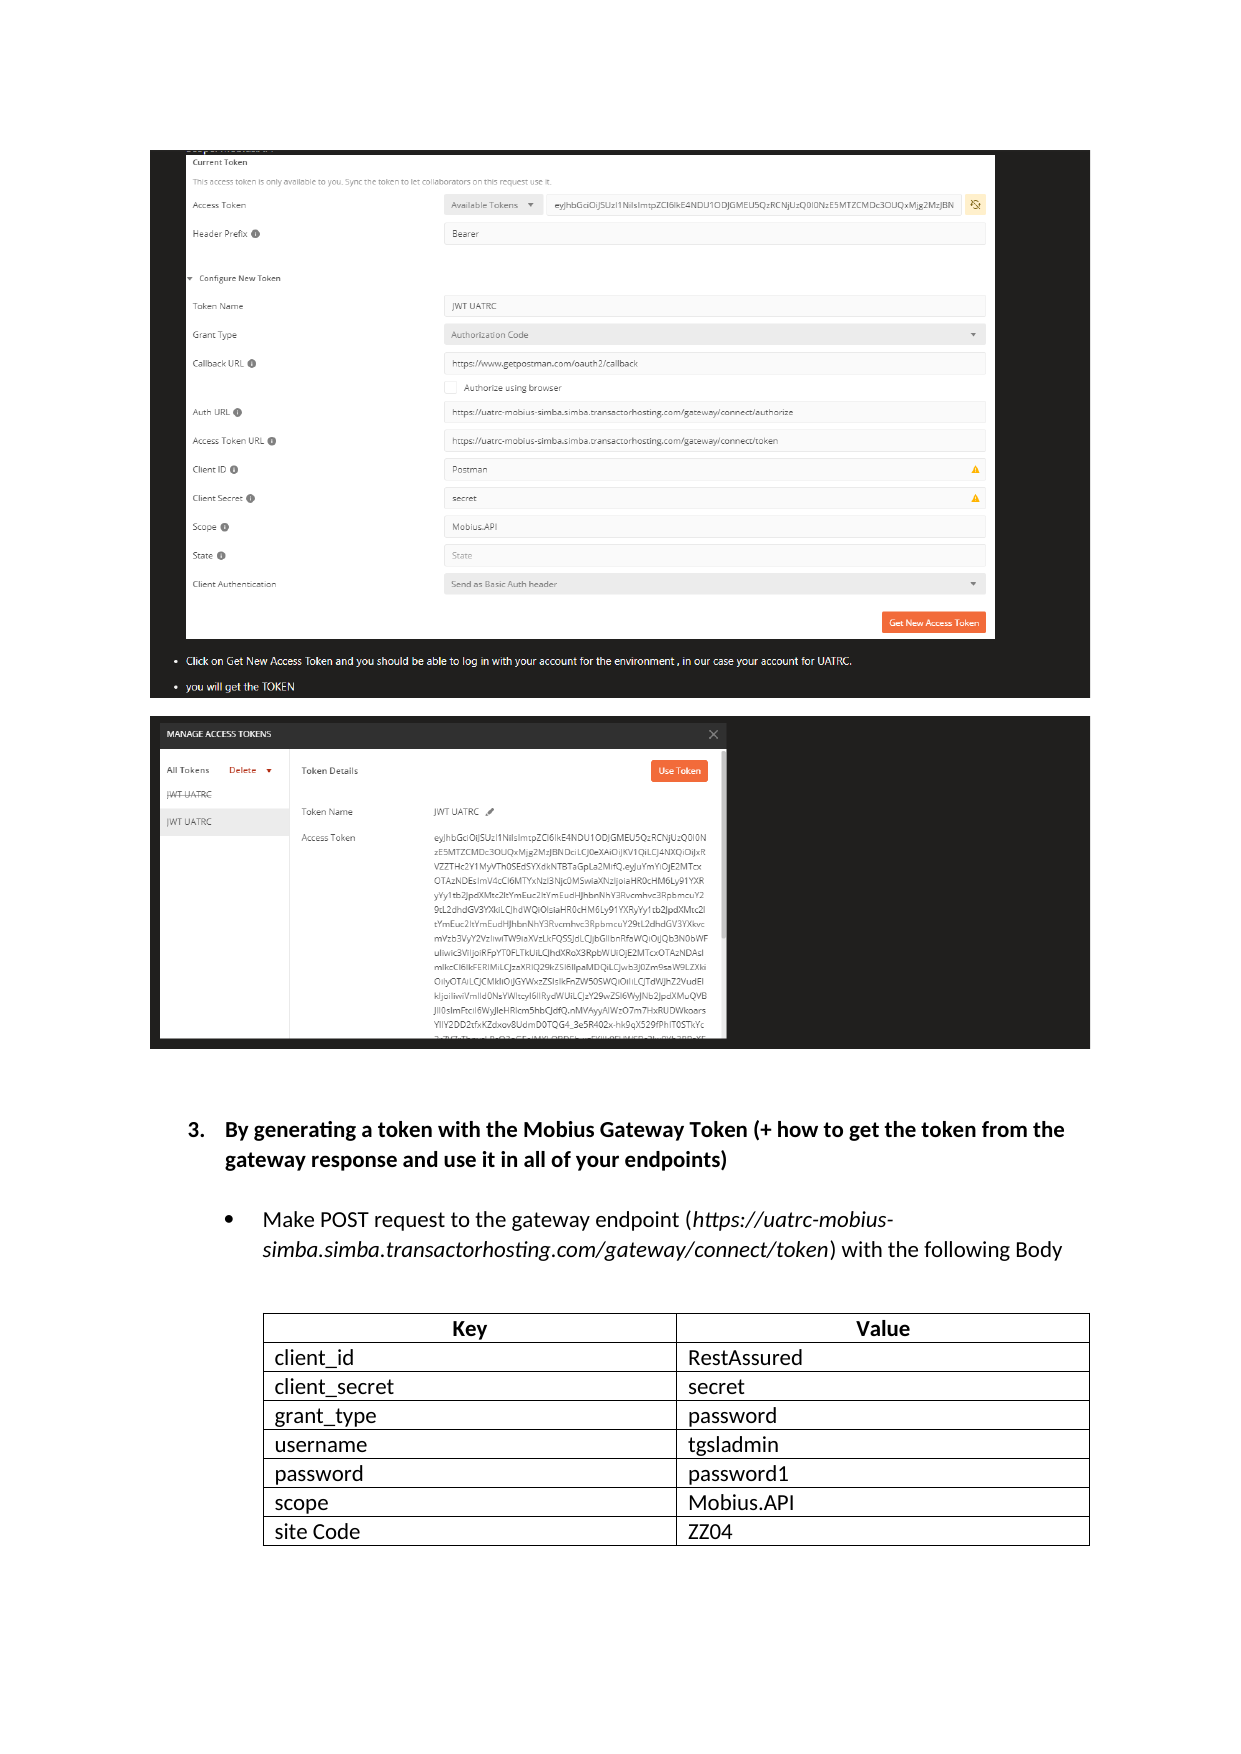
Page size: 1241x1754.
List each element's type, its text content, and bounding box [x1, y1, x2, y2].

table_cell tgsladmin [677, 1430, 1089, 1458]
picture [150, 150, 1091, 698]
table_header Key [264, 1314, 676, 1342]
table_cell username [264, 1430, 676, 1458]
table_cell password [677, 1401, 1089, 1429]
table_cell password1 [677, 1459, 1089, 1487]
list Make POST request to the gateway endpoint (https://uatrc-mobius-simba.simba.transactorhosting.com/gateway/connect/token) with the following Body [225, 1205, 1090, 1294]
table_cell password [264, 1459, 676, 1487]
table_cell RestAssured [677, 1343, 1089, 1371]
table_cell Mobius.API [677, 1488, 1089, 1516]
table_header Value [677, 1314, 1089, 1342]
table_cell site Code [264, 1517, 676, 1545]
table_cell grant_type [264, 1401, 676, 1429]
table_cell client_id [264, 1343, 676, 1371]
table_cell scope [264, 1488, 676, 1516]
picture [150, 716, 1091, 1049]
table_cell secret [677, 1372, 1089, 1400]
table_cell ZZ04 [677, 1517, 1089, 1545]
list By generating a token with the Mobius Gateway Token (+ how to get the token from the gateway response and use it in all of your endpoints) [187, 1115, 1090, 1173]
table_cell client_secret [264, 1372, 676, 1400]
